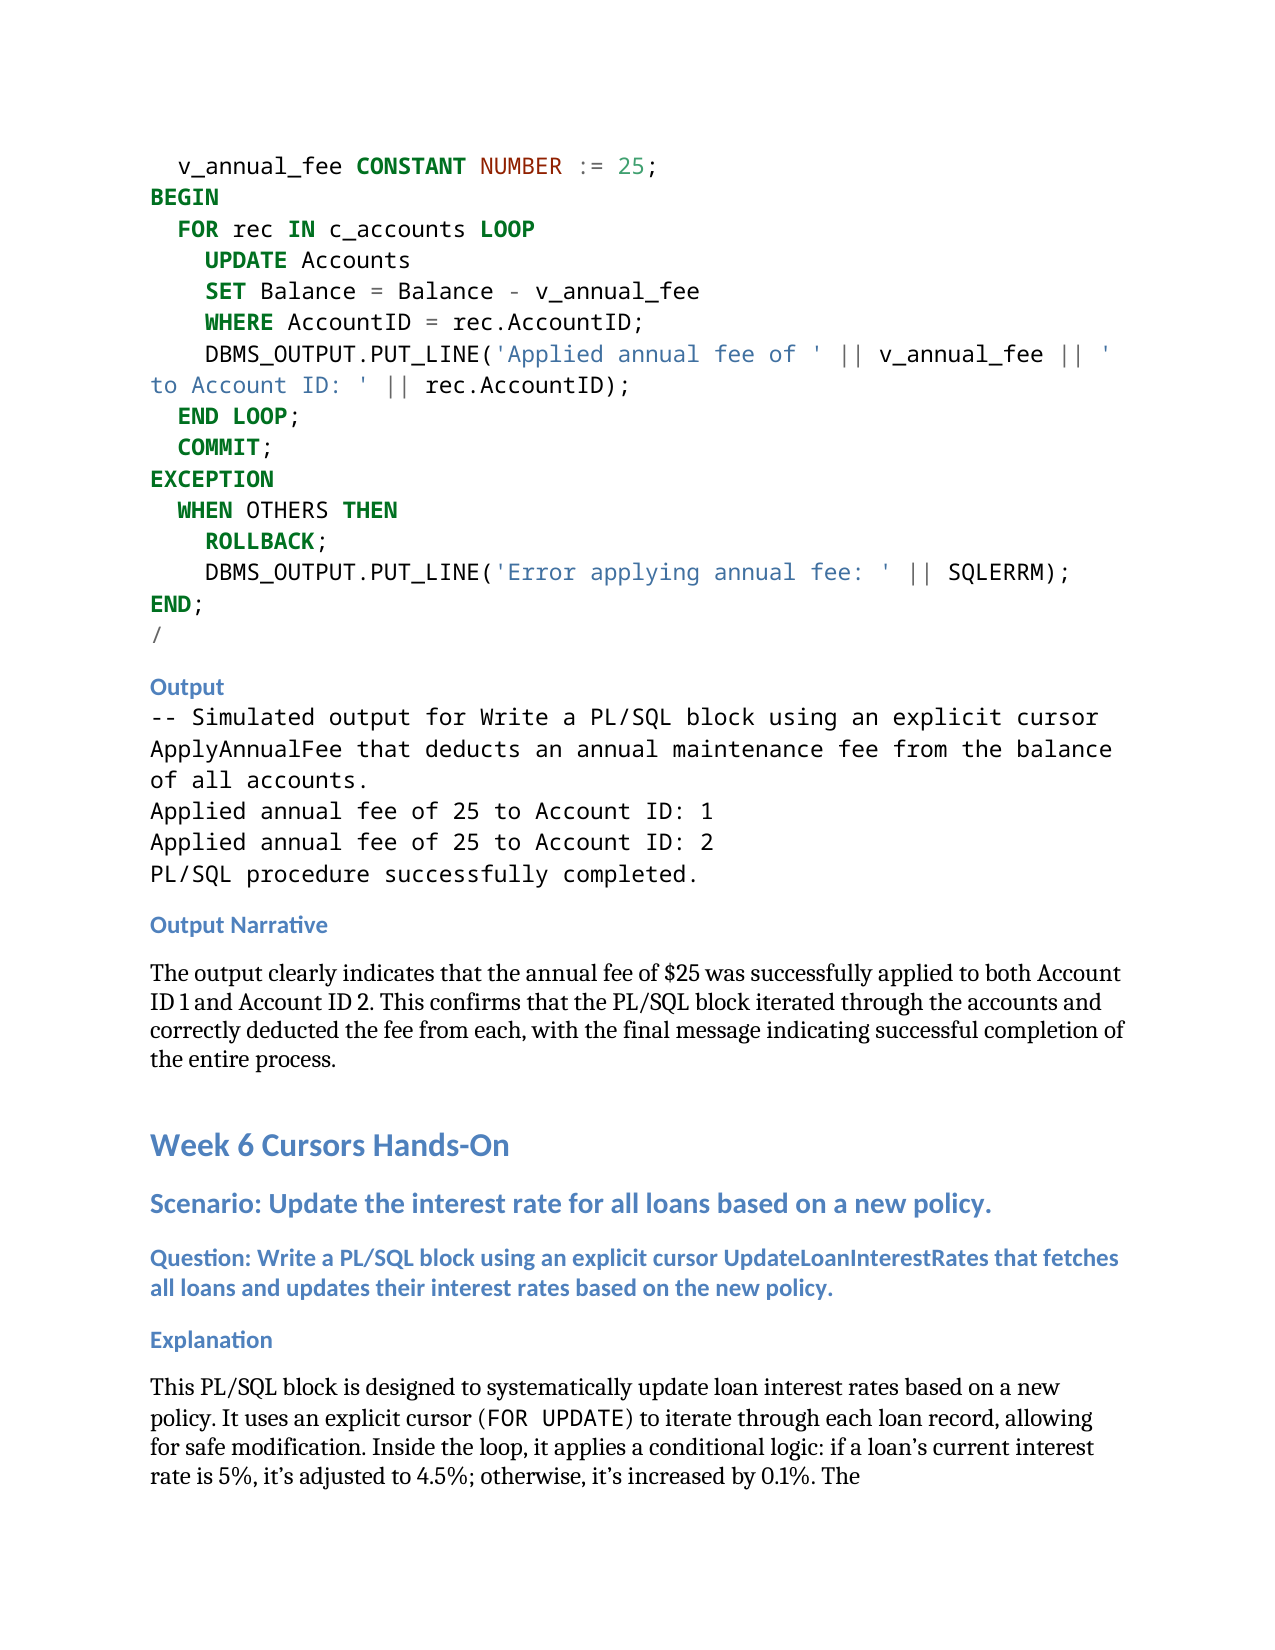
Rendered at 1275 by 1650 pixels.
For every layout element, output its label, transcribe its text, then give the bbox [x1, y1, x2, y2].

subtitle Explanation [150, 1324, 1125, 1354]
subtitle Output [150, 671, 1125, 701]
subtitle Output Narrative [150, 910, 1125, 940]
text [150, 1373, 1125, 1491]
subtitle Question: Write a PL/SQL block using an explicit cursor UpdateLoanInterestRates that fetches all loans and updates their interest rates based on the new policy. [150, 1242, 1125, 1303]
subtitle Scenario: Update the interest rate for all loans based on a new policy. [150, 1186, 1125, 1221]
text -- Simulated output for Write a PL/SQL block using an explicit cursor ApplyAnnualFee that deducts an annual maintenance fee from the balance of all accounts. Applied annual fee of 25 to Account ID: 1 Applied annual fee of 25 to Account ID: 2 PL/SQL procedure successfully completed. [150, 701, 1125, 889]
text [150, 150, 1125, 650]
subtitle Week 6 Cursors Hands-On [150, 1124, 1125, 1165]
text The output clearly indicates that the annual fee of $25 was successfully applied to both Account ID 1 and Account ID 2. This confirms that the PL/SQL block iterated through the accounts and correctly deducted the fee from each, with the final message indicating successful completion of the entire process. [150, 959, 1125, 1074]
